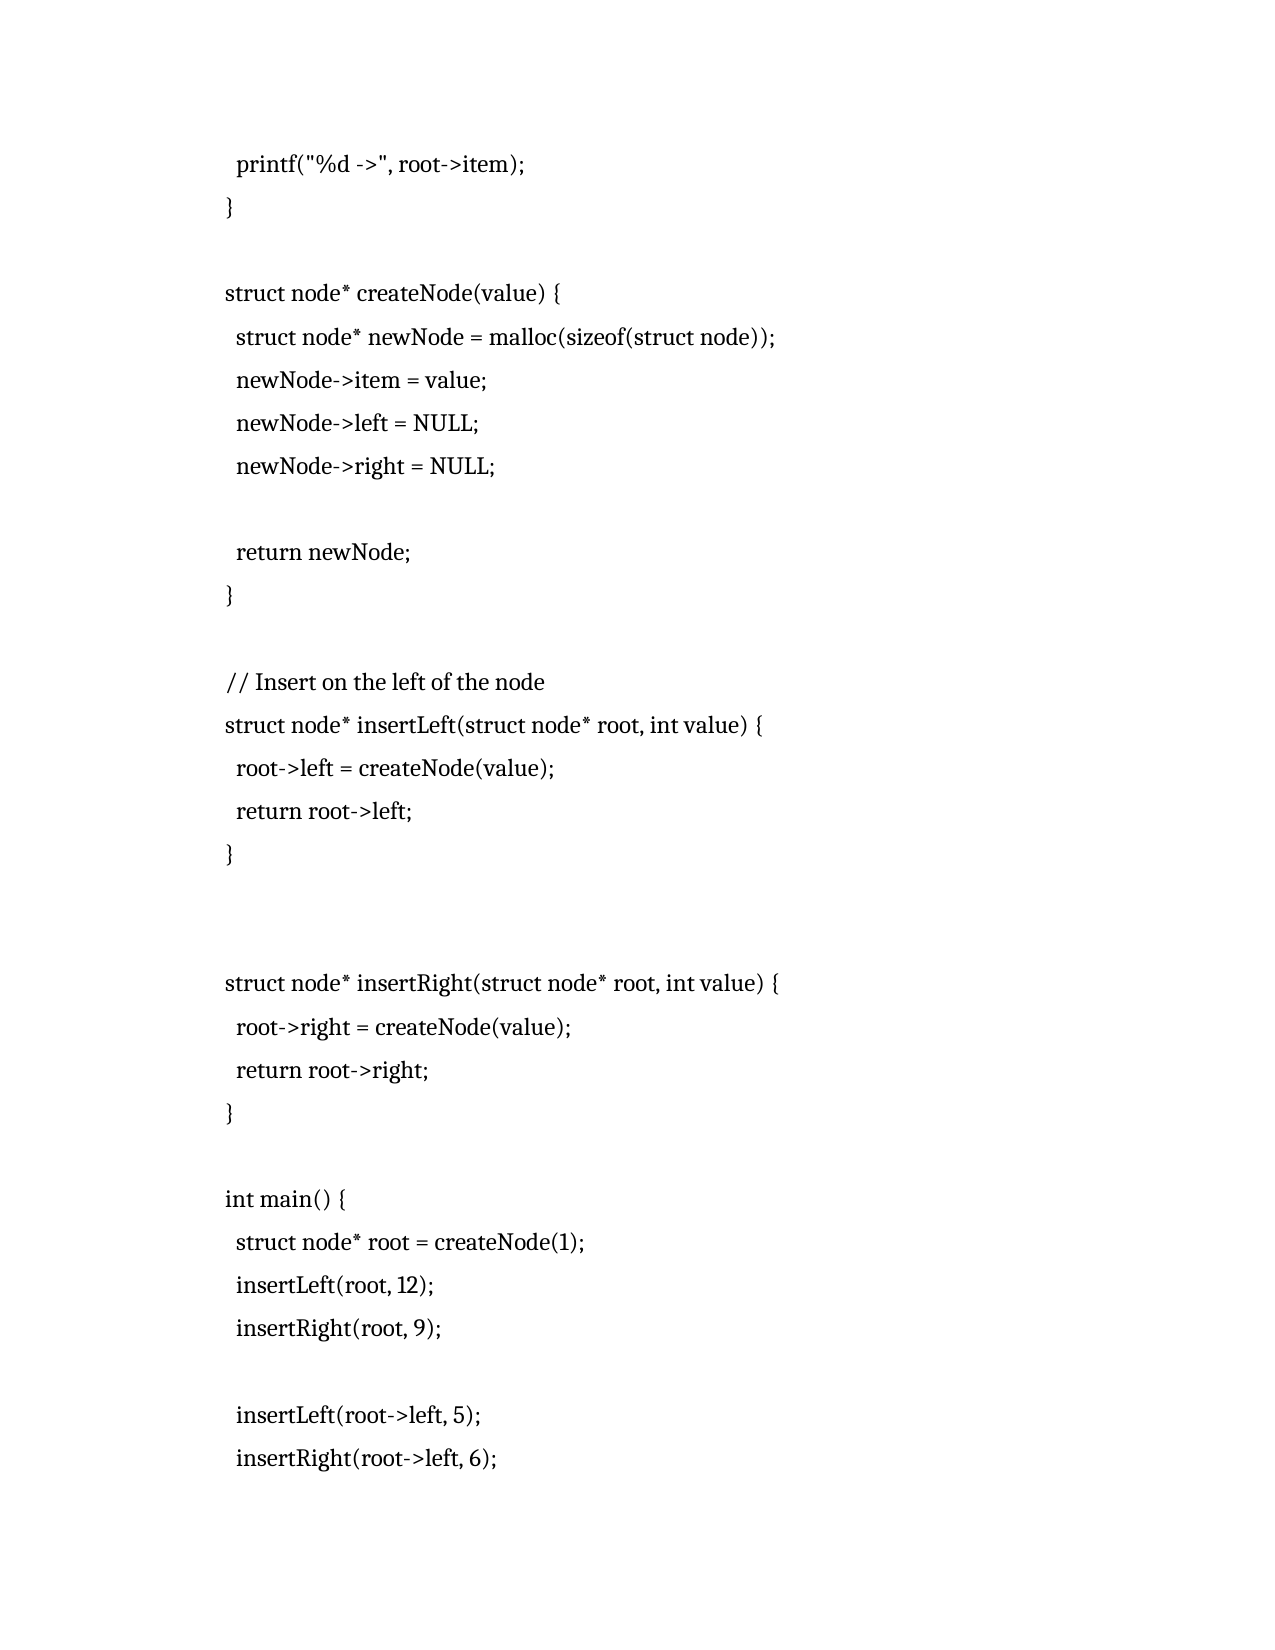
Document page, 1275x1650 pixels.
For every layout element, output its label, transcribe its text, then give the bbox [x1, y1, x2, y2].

list struct node* newNode = malloc(sizeof(struct node)); [225, 322, 1172, 351]
list struct node* insertRight(struct node* root, int value) { [225, 969, 1172, 998]
list } [225, 1099, 1172, 1127]
list root->right = createNode(value); [225, 1012, 1172, 1041]
list } [225, 840, 1172, 869]
list } [225, 581, 1172, 610]
list newNode->right = NULL; [225, 452, 1172, 481]
list return newNode; [225, 538, 1172, 567]
list } [225, 193, 1172, 222]
list root->left = createNode(value); [225, 754, 1172, 782]
list return root->right; [225, 1056, 1172, 1084]
list return root->left; [225, 797, 1172, 826]
list insertLeft(root->left, 5); [225, 1401, 1172, 1429]
list insertRight(root->left, 6); [225, 1444, 1172, 1472]
list struct node* root = createNode(1); [225, 1228, 1172, 1257]
list newNode->item = value; [225, 366, 1172, 394]
list printf("%d ->", root->item); [225, 150, 1172, 179]
list struct node* insertLeft(struct node* root, int value) { [225, 711, 1172, 739]
list int main() { [225, 1185, 1172, 1214]
list struct node* createNode(value) { [225, 279, 1172, 308]
list // Insert on the left of the node [225, 667, 1172, 696]
list insertLeft(root, 12); [225, 1271, 1172, 1300]
list newNode->left = NULL; [225, 409, 1172, 437]
list insertRight(root, 9); [225, 1314, 1172, 1343]
